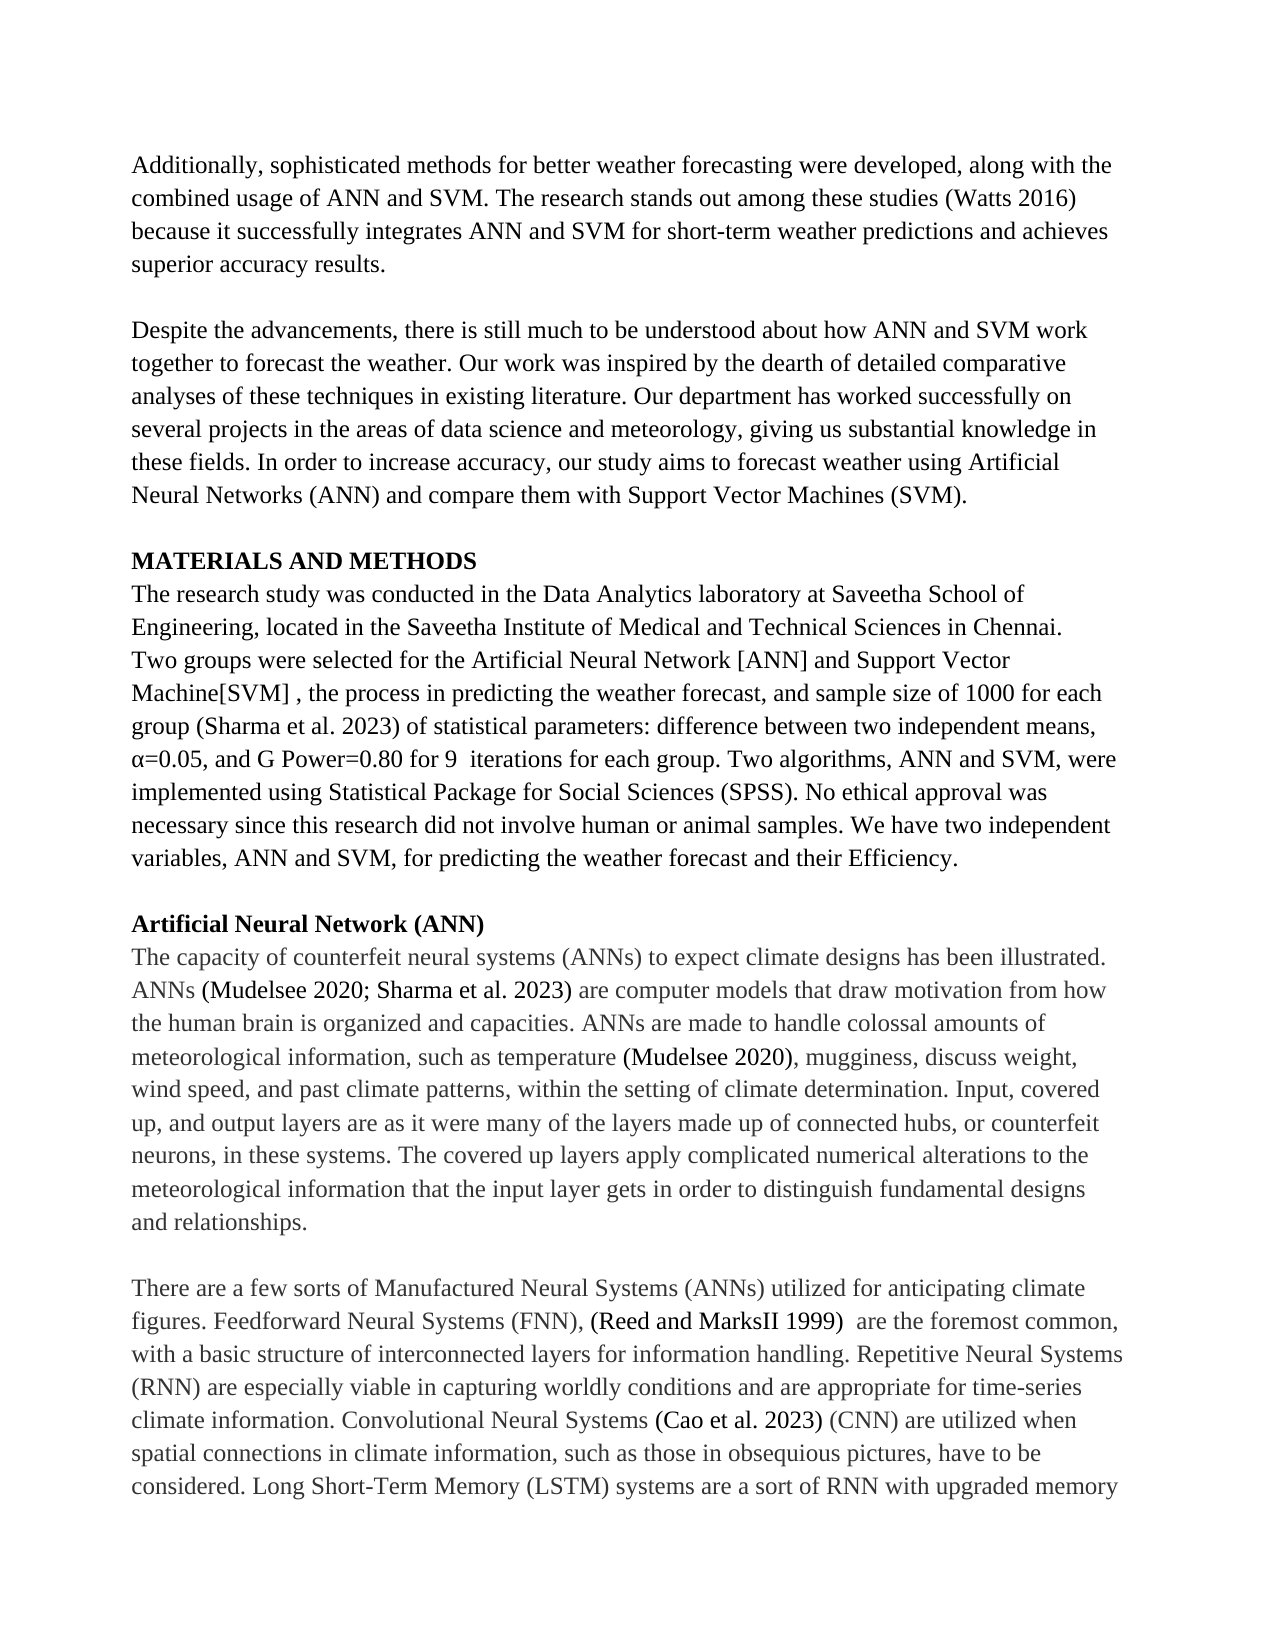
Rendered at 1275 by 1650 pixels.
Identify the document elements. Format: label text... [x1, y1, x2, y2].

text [131, 150, 1125, 278]
text The research study was conducted in the Data Analytics laboratory at Saveetha School of Engineering, located in the Saveetha Institute of Medical and Technical Sciences in Chennai. [131, 579, 1125, 641]
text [131, 1273, 1125, 1499]
text Two groups were selected for the Artificial Neural Network [ANN] and Support Vector Machine[SVM] , the process in predicting the weather forecast, and sample size of 1000 for each group (Sharma et al. 2023) of statistical parameters: difference between two independent means, α=0.05, and G Power=0.80 for 9 iterations for each group. Two algorithms, ANN and SVM, were implemented using Statistical Package for Social Sciences (SPSS). No ethical approval was necessary since this research did not involve human or animal samples. We have two independent variables, ANN and SVM, for predicting the weather forecast and their Efficiency. [131, 645, 1125, 872]
text The capacity of counterfeit neural systems (ANNs) to expect climate designs has been illustrated. ANNs (Mudelsee 2020; Sharma et al. 2023) are computer models that draw motivation from how the human brain is organized and capacities. ANNs are made to handle colossal amounts of meteorological information, such as temperature (Mudelsee 2020), mugginess, discuss weight, wind speed, and past climate patterns, within the setting of climate determination. Input, covered up, and output layers are as it were many of the layers made up of connected hubs, or counterfeit neurons, in these systems. The covered up layers apply complicated numerical alterations to the meteorological information that the input layer gets in order to distinguish fundamental designs and relationships. [131, 942, 1125, 1235]
text MATERIALS AND METHODS [131, 546, 1125, 575]
text Despite the advancements, there is still much to be understood about how ANN and SVM work together to forecast the weather. Our work was inspired by the dearth of detailed comparative analyses of these techniques in existing literature. Our department has worked successfully on several projects in the areas of data science and meteorology, giving us substantial knowledge in these fields. In order to increase accuracy, our study aims to forecast weather using Artificial Neural Networks (ANN) and compare them with Support Vector Machines (SVM). [131, 315, 1125, 509]
text Artificial Neural Network (ANN) [131, 909, 1125, 938]
